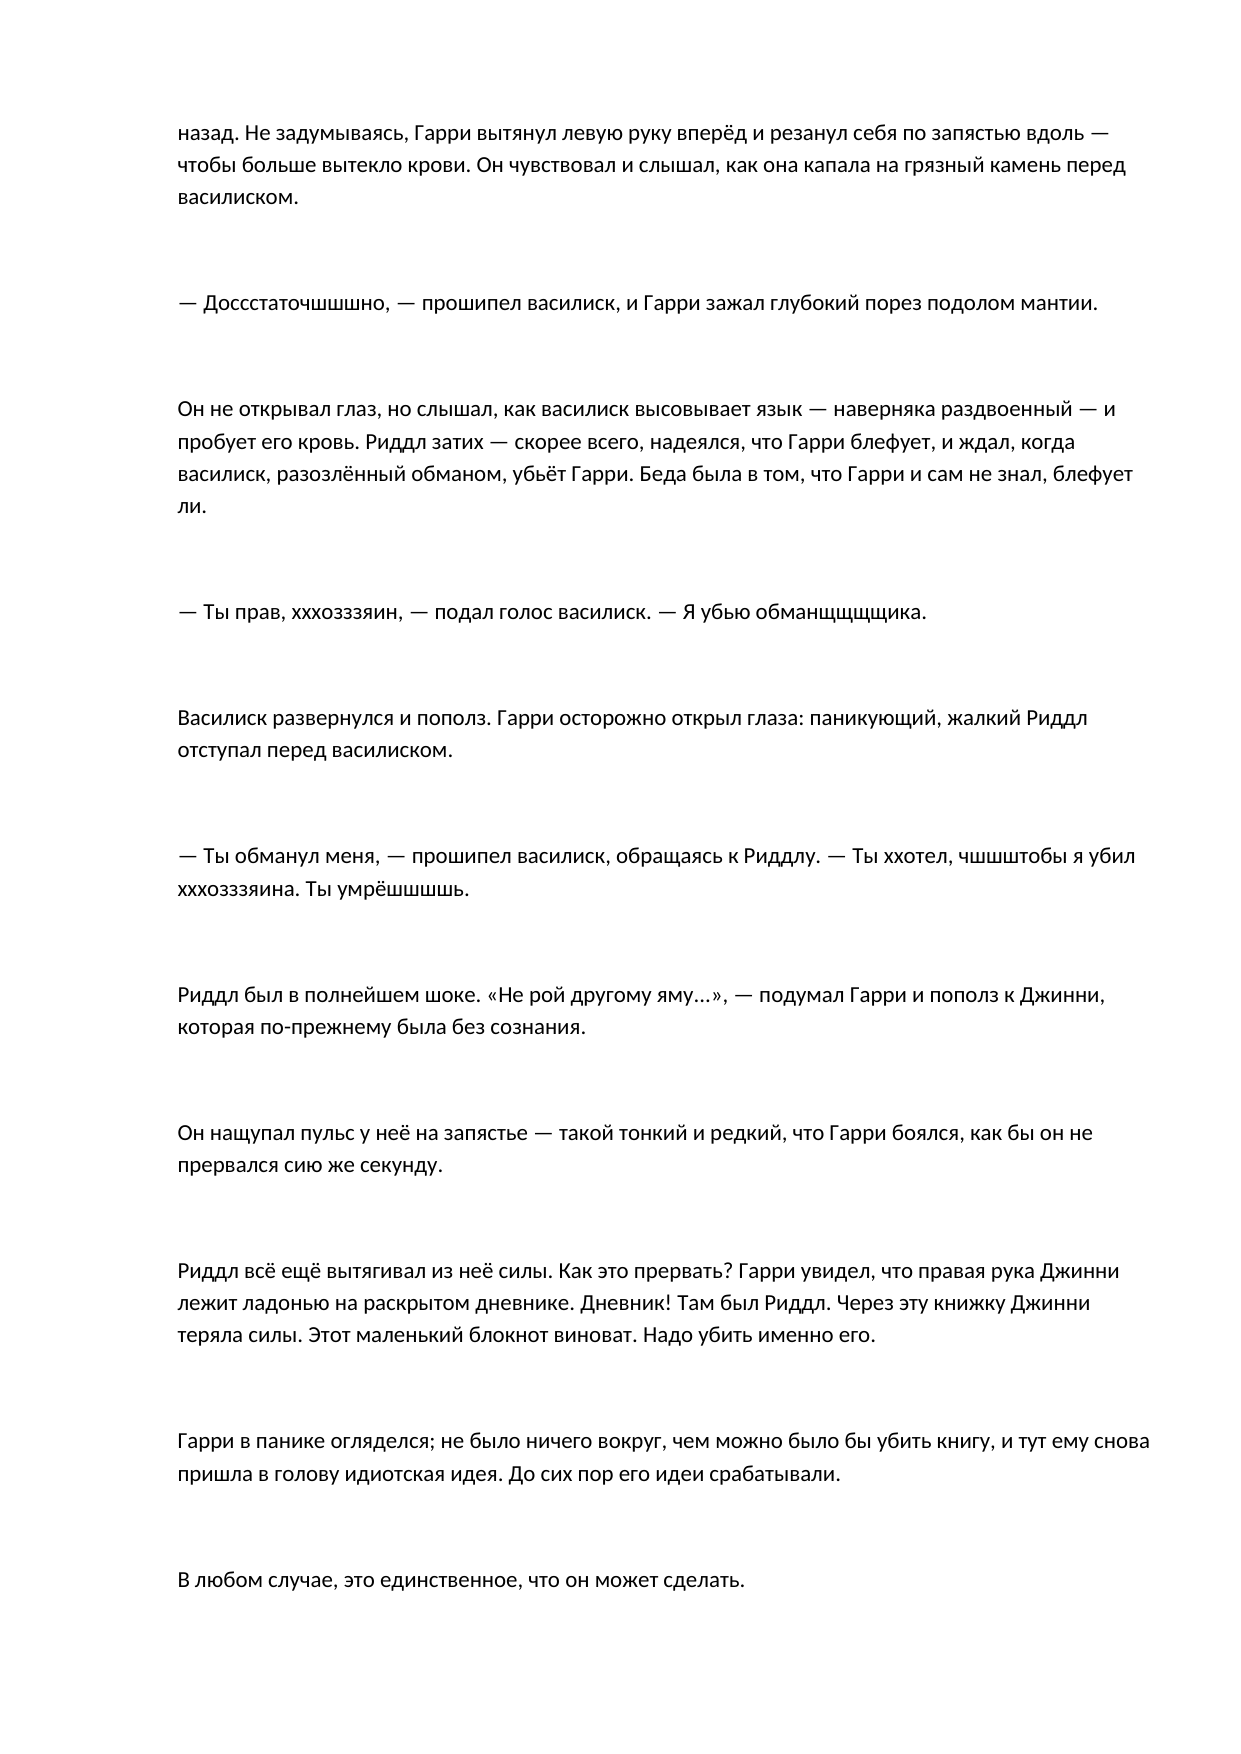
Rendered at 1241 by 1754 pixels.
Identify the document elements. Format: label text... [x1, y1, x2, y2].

text Он нащупал пульс у неё на запястье — такой тонкий и редкий, что Гарри боялся, как бы он не прервался сию же секунду. [177, 1118, 1152, 1178]
text Василиск развернулся и пополз. Гарри осторожно открыл глаза: паникующий, жалкий Риддл отступал перед василиском. [177, 703, 1152, 763]
text В любом случае, это единственное, что он может сделать. [177, 1565, 1152, 1593]
text Гарри в панике огляделся; не было ничего вокруг, чем можно было бы убить книгу, и тут ему снова пришла в голову идиотская идея. До сих пор его идеи срабатывали. [177, 1427, 1152, 1487]
text — Ты прав, хххозззяин, — подал голос василиск. — Я убью обманщщщщика. [177, 597, 1152, 625]
text Он не открывал глаз, но слышал, как василиск высовывает язык — наверняка раздвоенный — и пробует его кровь. Риддл затих — скорее всего, надеялся, что Гарри блефует, и ждал, когда василиск, разозлённый обманом, убьёт Гарри. Беда была в том, что Гарри и сам не знал, блефует ли. [177, 394, 1152, 519]
text — Ты обманул меня, — прошипел василиск, обращаясь к Риддлу. — Ты ххотел, чшшштобы я убил хххозззяина. Ты умрёшшшшь. [177, 841, 1152, 902]
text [177, 118, 1152, 211]
text Риддл всё ещё вытягивал из неё силы. Как это прервать? Гарри увидел, что правая рука Джинни лежит ладонью на раскрытом дневнике. Дневник! Там был Риддл. Через эту книжку Джинни теряла силы. Этот маленький блокнот виноват. Надо убить именно его. [177, 1256, 1152, 1348]
text — Доссстаточшшшно, — прошипел василиск, и Гарри зажал глубокий порез подолом мантии. [177, 288, 1152, 317]
text Риддл был в полнейшем шоке. «Не рой другому яму...», — подумал Гарри и пополз к Джинни, которая по-прежнему была без сознания. [177, 980, 1152, 1040]
